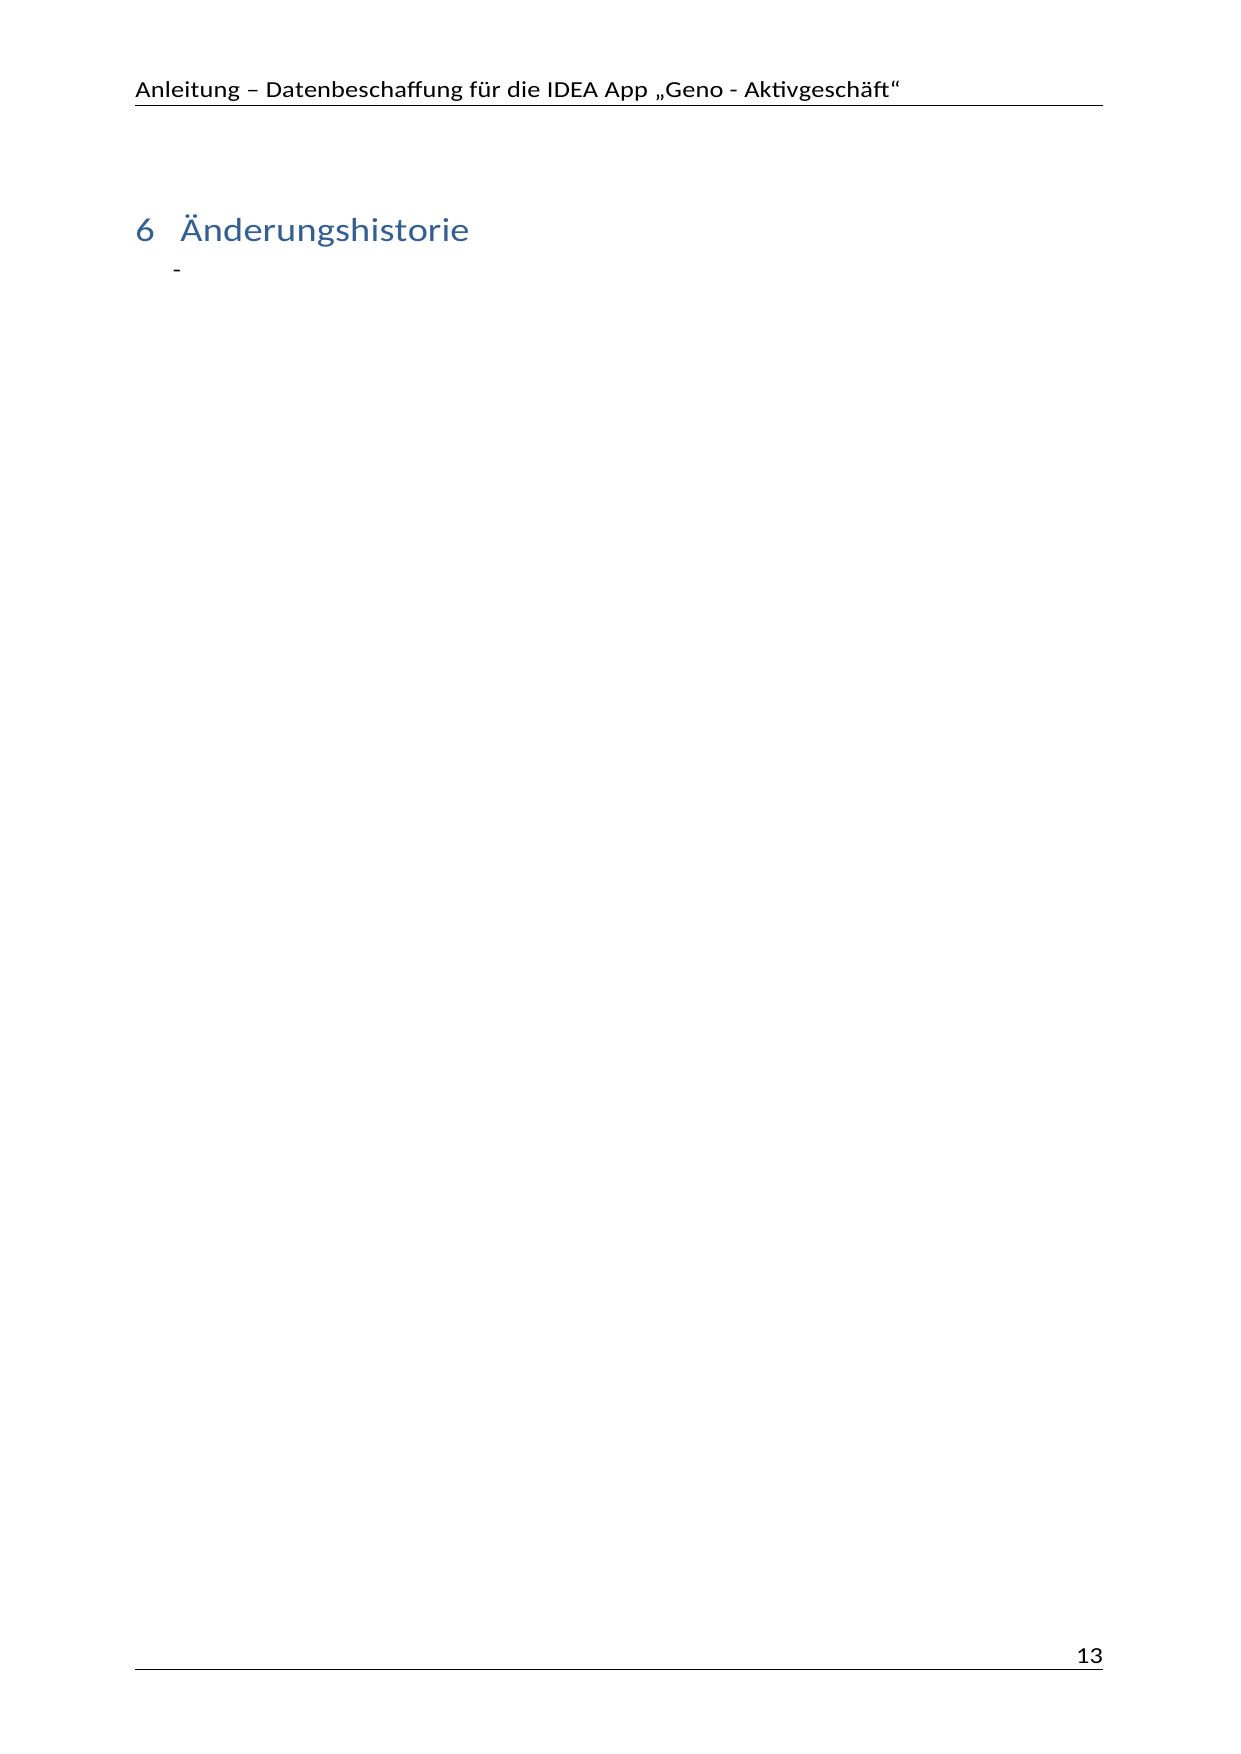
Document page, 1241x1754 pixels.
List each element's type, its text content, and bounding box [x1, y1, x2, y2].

subtitle Änderungshistorie [135, 209, 1103, 249]
